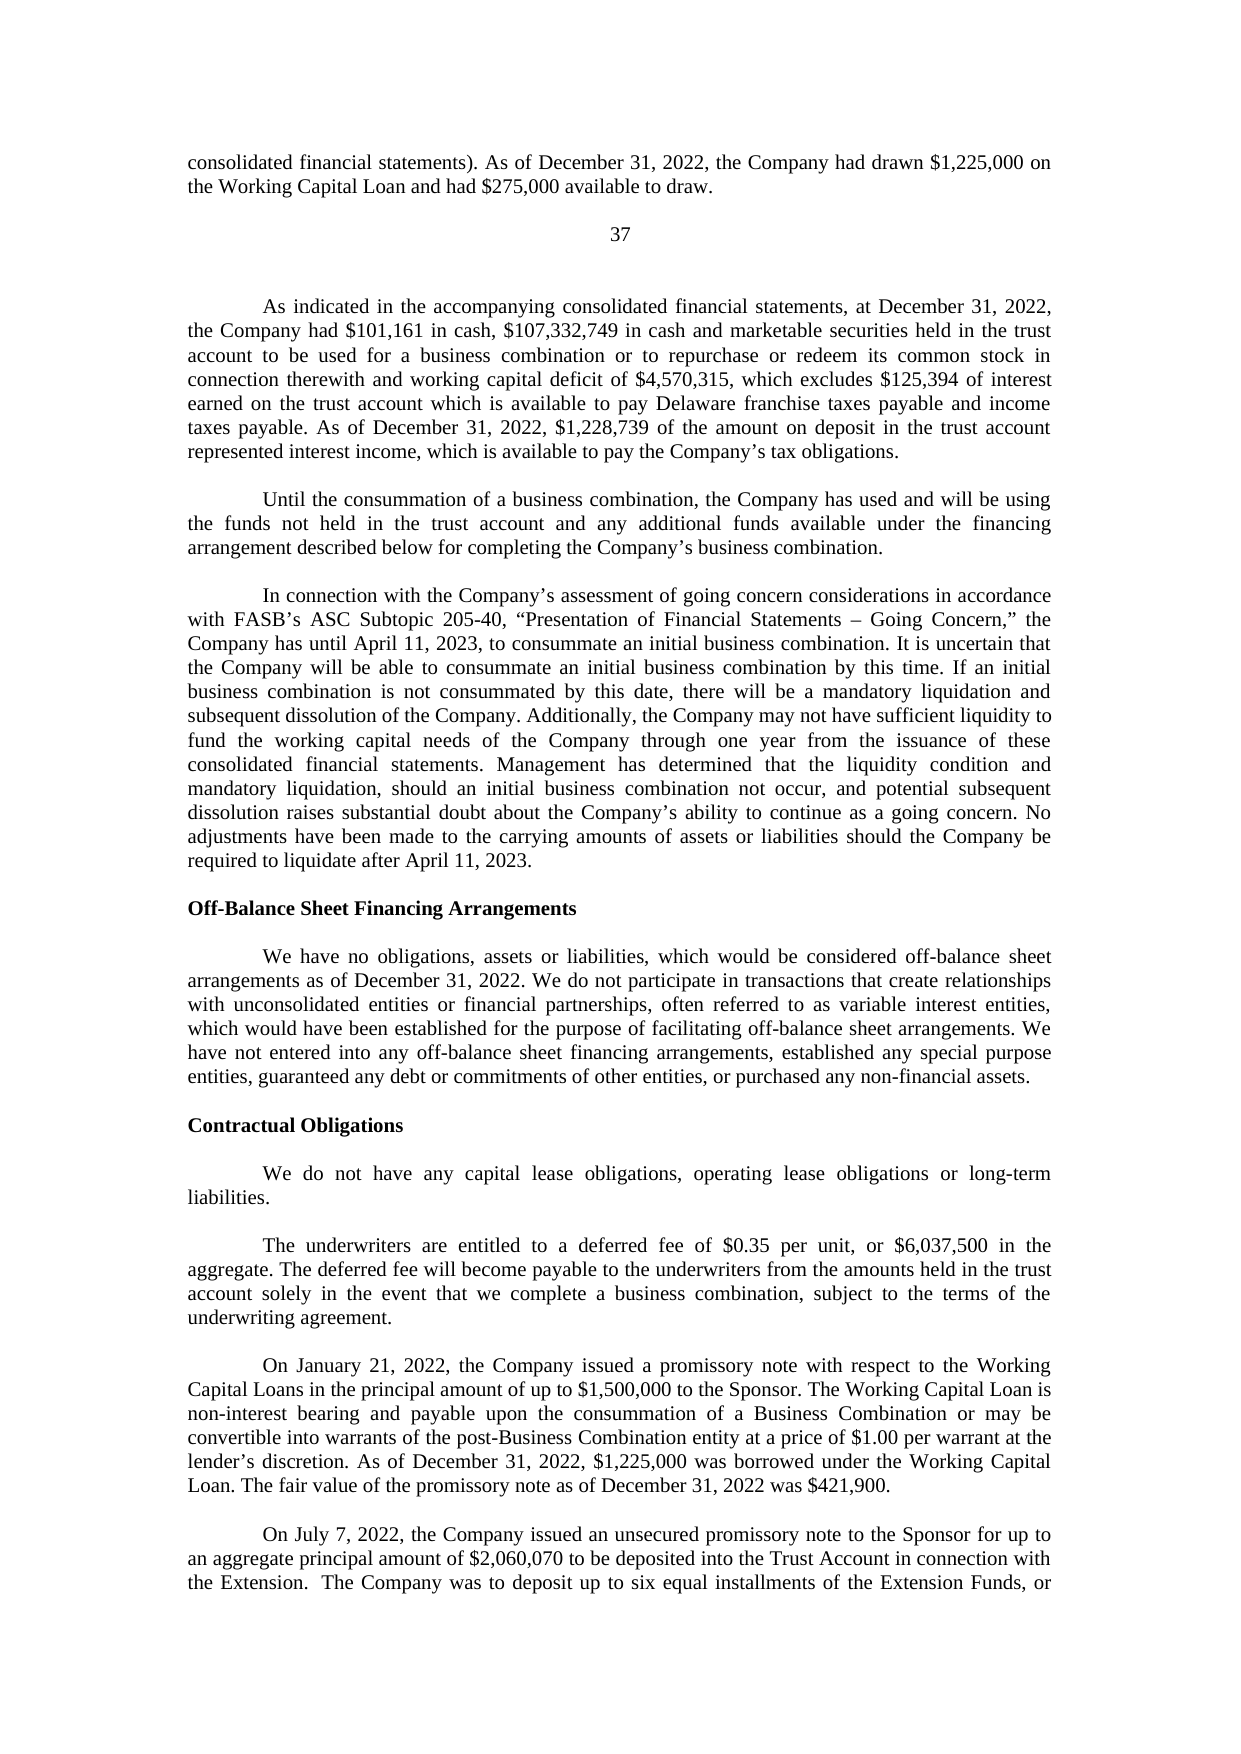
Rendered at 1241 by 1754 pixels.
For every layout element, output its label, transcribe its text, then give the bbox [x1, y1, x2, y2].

text The underwriters are entitled to a deferred fee of $0.35 per unit, or $6,037,500 in the aggregate. The deferred fee will become payable to the underwriters from the amounts held in the trust account solely in the event that we complete a business combination, subject to the terms of the underwriting agreement. [187, 1233, 1053, 1329]
text Off-Balance Sheet Financing Arrangements [187, 896, 1053, 920]
text Until the consummation of a business combination, the Company has used and will be using the funds not held in the trust account and any additional funds available under the financing arrangement described below for completing the Company’s business combination. [187, 487, 1053, 559]
text Contractual Obligations [187, 1112, 1053, 1137]
text In connection with the Company’s assessment of going concern considerations in accordance with FASB’s ASC Subtopic 205-40, “Presentation of Financial Statements – Going Concern,” the Company has until April 11, 2023, to consummate an initial business combination. It is uncertain that the Company will be able to consummate an initial business combination by this time. If an initial business combination is not consummated by this date, there will be a mandatory liquidation and subsequent dissolution of the Company. Additionally, the Company may not have sufficient liquidity to fund the working capital needs of the Company through one year from the issuance of these consolidated financial statements. Management has determined that the liquidity condition and mandatory liquidation, should an initial business combination not occur, and potential subsequent dissolution raises substantial doubt about the Company’s ability to continue as a going concern. No adjustments have been made to the carrying amounts of assets or liabilities should the Company be required to liquidate after April 11, 2023. [187, 583, 1053, 872]
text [187, 150, 1053, 198]
text As indicated in the accompanying consolidated financial statements, at December 31, 2022, the Company had $101,161 in cash, $107,332,749 in cash and marketable securities held in the trust account to be used for a business combination or to repurchase or redeem its common stock in connection therewith and working capital deficit of $4,570,315, which excludes $125,394 of interest earned on the trust account which is available to pay Delaware franchise taxes payable and income taxes payable. As of December 31, 2022, $1,228,739 of the amount on deposit in the trust account represented interest income, which is available to pay the Company’s tax obligations. [187, 294, 1053, 463]
text We have no obligations, assets or liabilities, which would be considered off-balance sheet arrangements as of December 31, 2022. We do not participate in transactions that create relationships with unconsolidated entities or financial partnerships, often referred to as variable interest entities, which would have been established for the purpose of facilitating off-balance sheet arrangements. We have not entered into any off-balance sheet financing arrangements, established any special purpose entities, guaranteed any debt or commitments of other entities, or purchased any non-financial assets. [187, 944, 1053, 1088]
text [187, 1522, 1053, 1594]
text On January 21, 2022, the Company issued a promissory note with respect to the Working Capital Loans in the principal amount of up to $1,500,000 to the Sponsor. The Working Capital Loan is non-interest bearing and payable upon the consummation of a Business Combination or may be convertible into warrants of the post-Business Combination entity at a price of $1.00 per warrant at the lender’s discretion. As of December 31, 2022, $1,225,000 was borrowed under the Working Capital Loan. The fair value of the promissory note as of December 31, 2022 was $421,900. [187, 1353, 1053, 1497]
text 37 [187, 222, 1053, 246]
text We do not have any capital lease obligations, operating lease obligations or long-term liabilities. [187, 1161, 1053, 1209]
